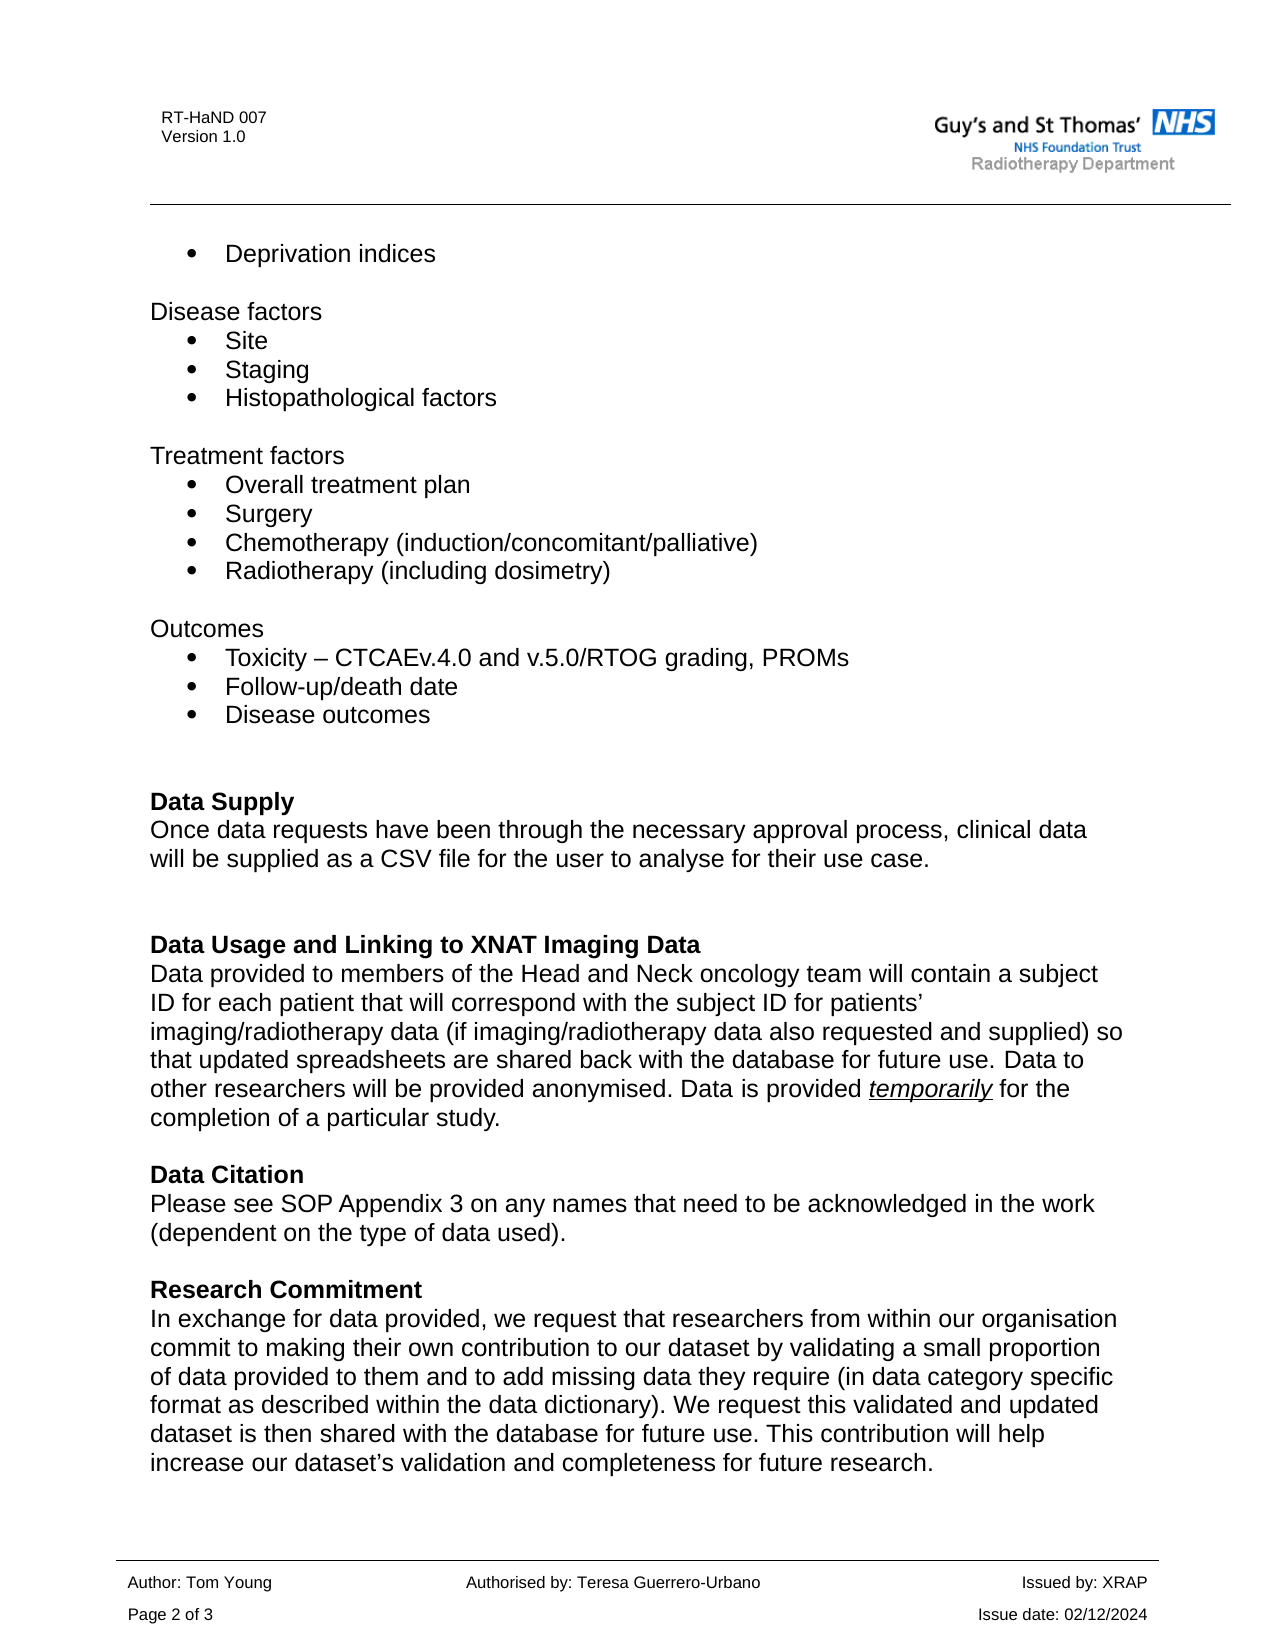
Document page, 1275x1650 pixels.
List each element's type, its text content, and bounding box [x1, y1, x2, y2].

list Site [187, 326, 1125, 354]
text Data provided to members of the Head and Neck oncology team will contain a subject ID for each patient that will correspond with the subject ID for patients’ imaging/radiotherapy data (if imaging/radiotherapy data also requested and supplied) so that updated spreadsheets are shared back with the database for future use. Data to other researchers will be provided anonymised. Data is provided temporarily for the completion of a particular study. [150, 959, 1125, 1132]
text Data Supply [150, 787, 1125, 816]
list Disease outcomes [187, 700, 1125, 729]
text Once data requests have been through the necessary approval process, clinical data will be supplied as a CSV file for the user to analyse for their use case. [150, 816, 1125, 873]
text Disease factors [150, 297, 1125, 326]
text Research Commitment [150, 1276, 1125, 1304]
list Overall treatment plan [187, 470, 1125, 499]
text Outcomes [150, 614, 1125, 643]
picture [932, 107, 1220, 178]
text Data Citation [150, 1161, 1125, 1189]
text In exchange for data provided, we request that researchers from within our organisation commit to making their own contribution to our dataset by validating a small proportion of data provided to them and to add missing data they require (in data category specific format as described within the data dictionary). We request this validated and updated dataset is then shared with the database for future use. This contribution will help increase our dataset’s validation and completeness for future research. [150, 1304, 1125, 1477]
list Toxicity – CTCAEv.4.0 and v.5.0/RTOG grading, PROMs [187, 643, 1125, 672]
list Surgery [187, 499, 1125, 527]
list Staging [187, 354, 1125, 383]
text Please see SOP Appendix 3 on any names that need to be acknowledged in the work (dependent on the type of data used). [150, 1189, 1125, 1247]
list Histopathological factors [187, 383, 1125, 412]
list Deprivation indices [187, 239, 1125, 268]
text Treatment factors [150, 441, 1125, 470]
list Radiotherapy (including dosimetry) [187, 556, 1125, 585]
list Follow-up/death date [187, 672, 1125, 700]
text Data Usage and Linking to XNAT Imaging Data [150, 931, 1125, 959]
list Chemotherapy (induction/concomitant/palliative) [187, 527, 1125, 556]
